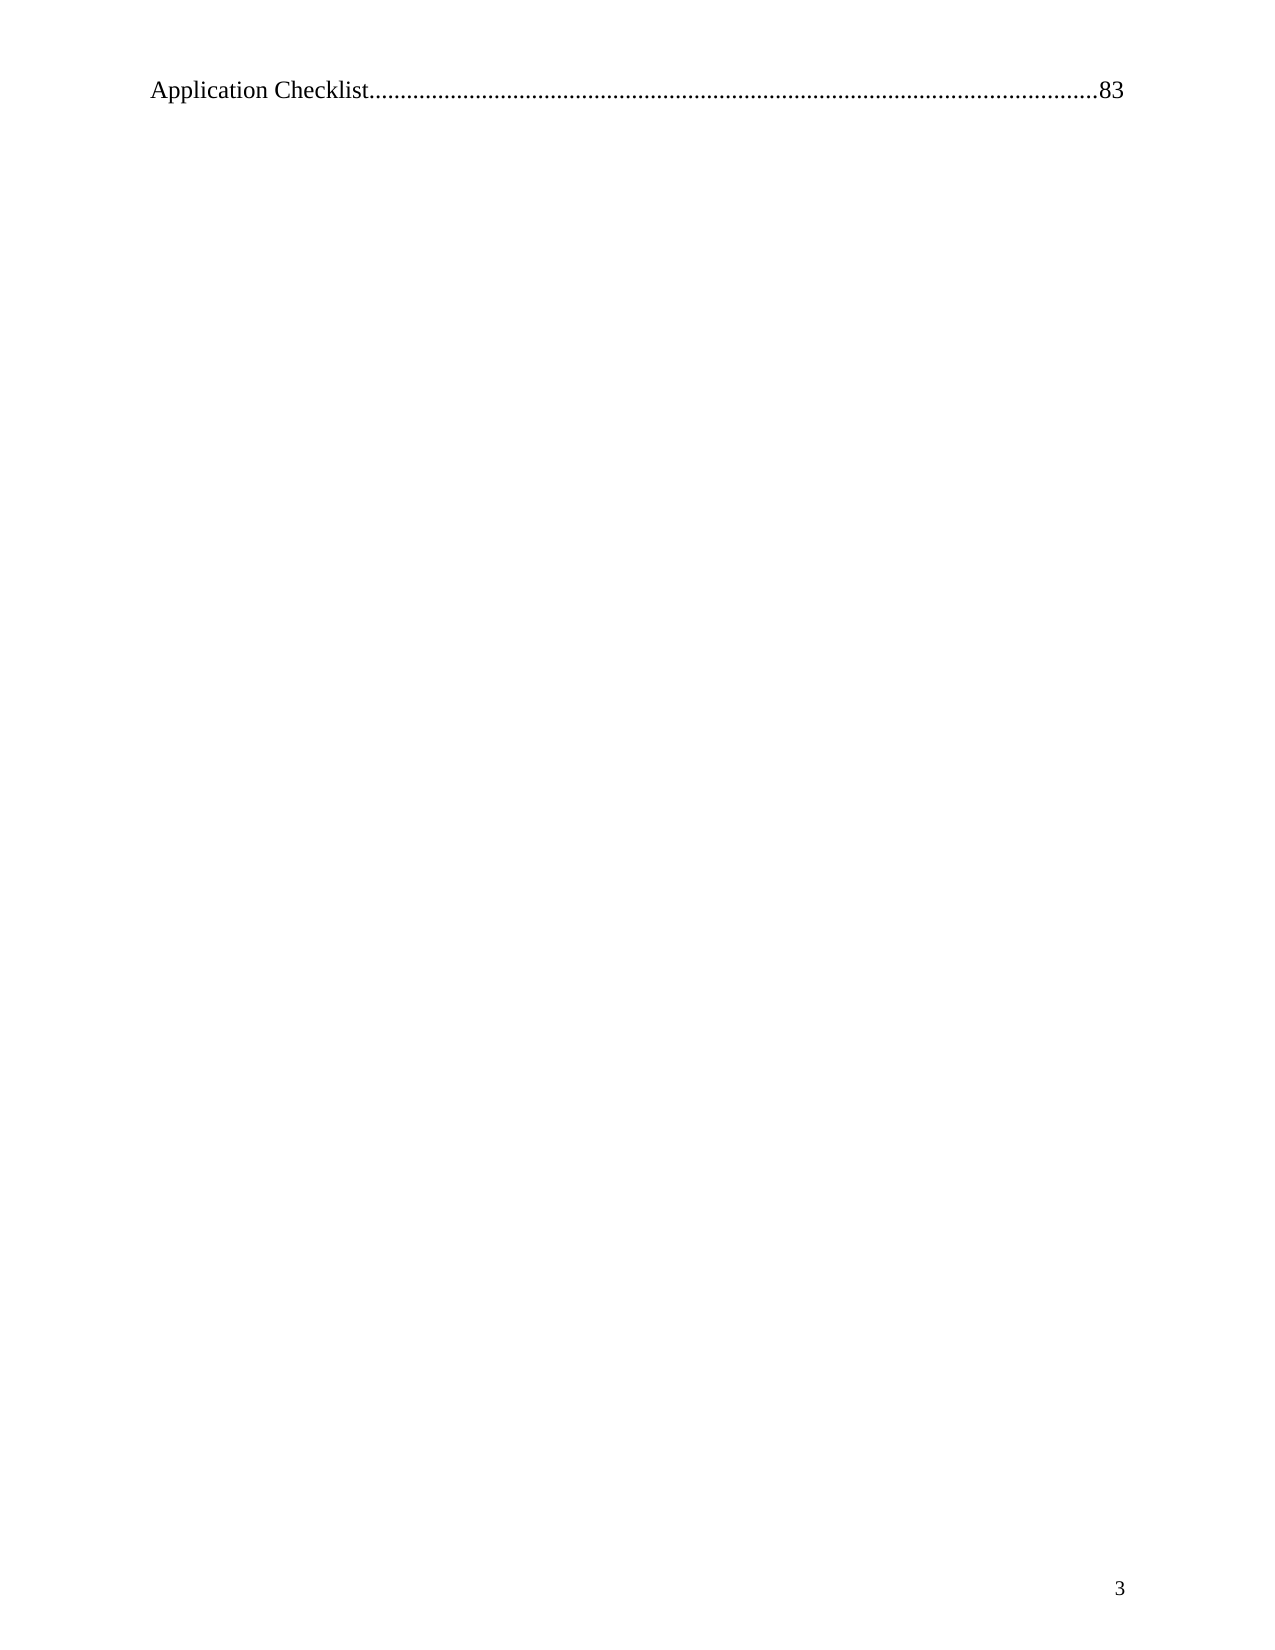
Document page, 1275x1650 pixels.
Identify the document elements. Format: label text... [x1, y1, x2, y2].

text Application Checklist 83 [150, 75, 1125, 104]
